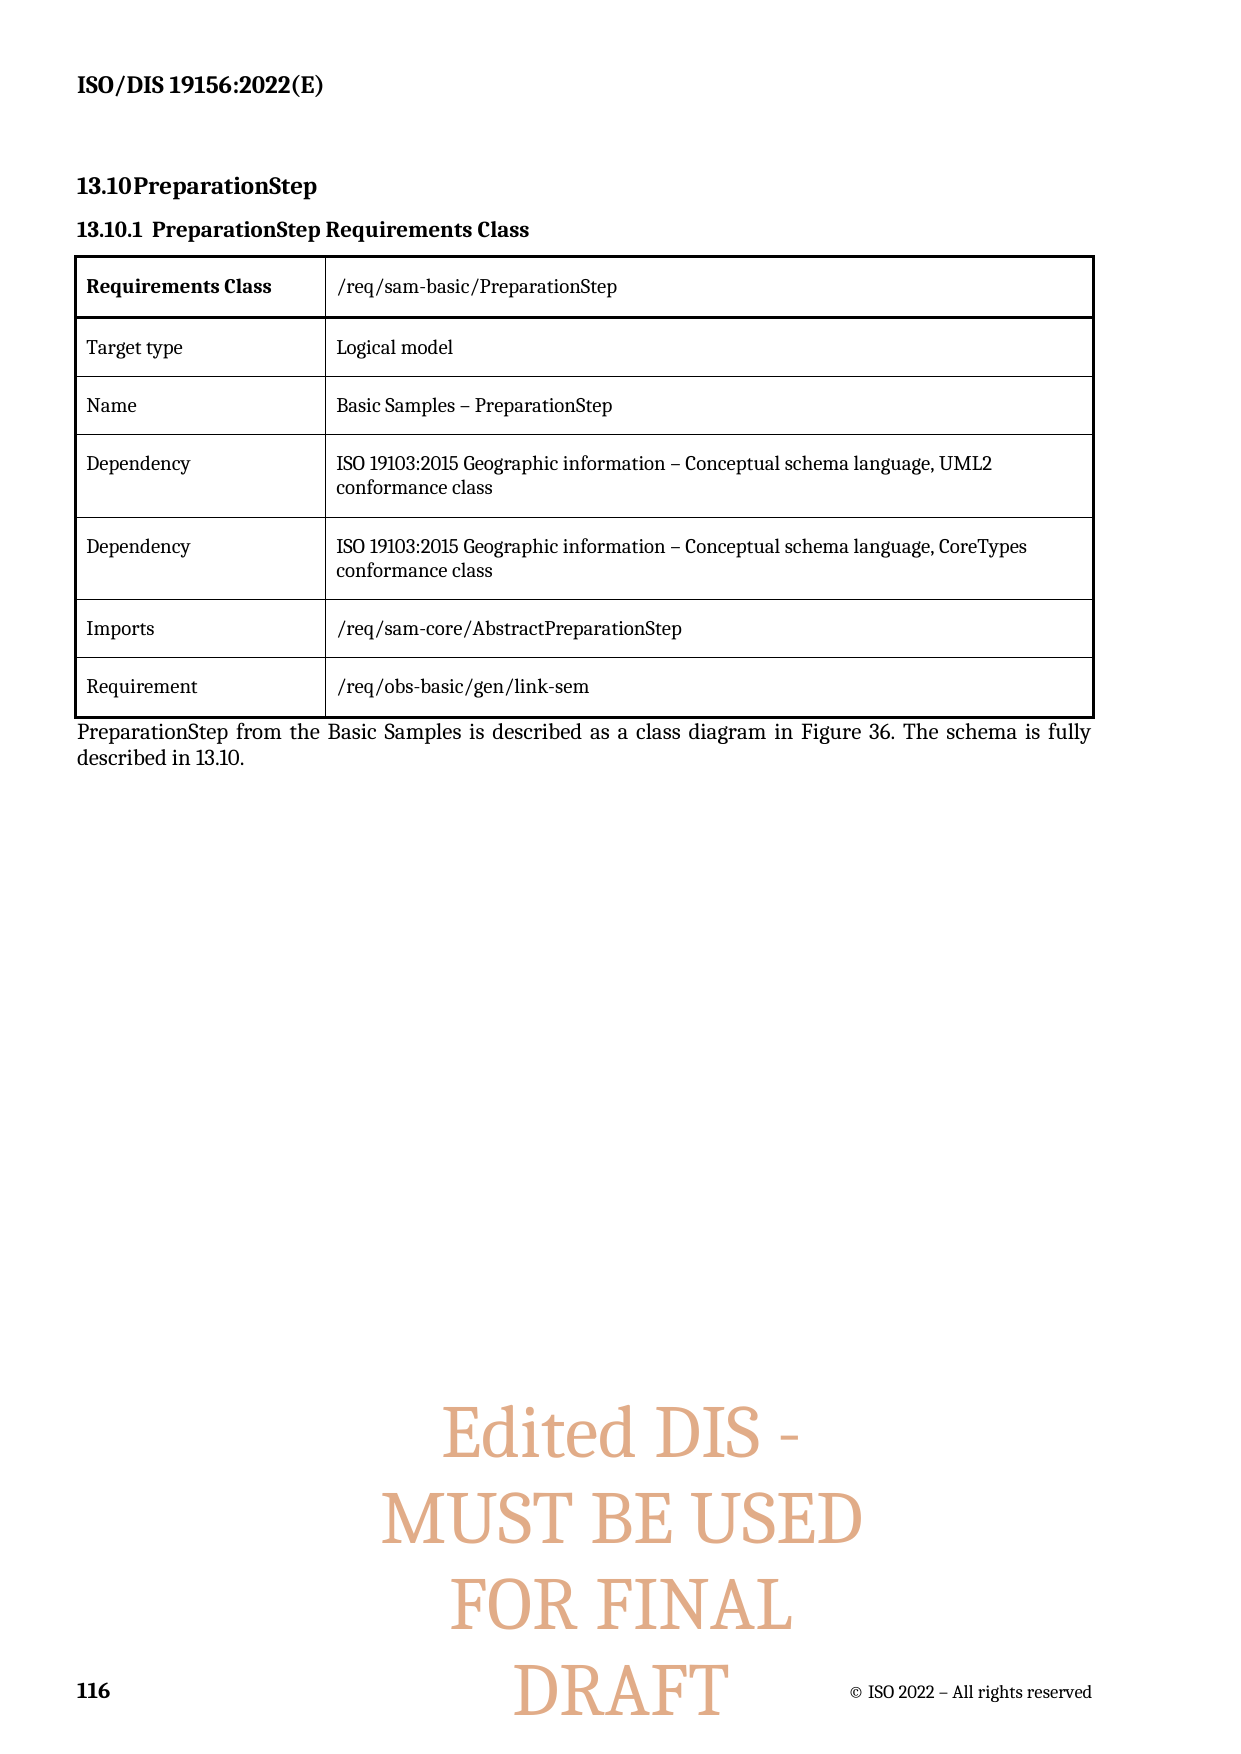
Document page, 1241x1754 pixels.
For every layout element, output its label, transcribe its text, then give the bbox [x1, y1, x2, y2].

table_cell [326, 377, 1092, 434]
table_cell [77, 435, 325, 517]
text PreparationStep from the Basic Samples is described as a class diagram in Figure 36. The schema is fully described in 13.10. [77, 719, 1092, 771]
subtitle PreparationStep [77, 174, 1092, 200]
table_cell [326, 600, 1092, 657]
subtitle PreparationStep Requirements Class [77, 219, 1092, 243]
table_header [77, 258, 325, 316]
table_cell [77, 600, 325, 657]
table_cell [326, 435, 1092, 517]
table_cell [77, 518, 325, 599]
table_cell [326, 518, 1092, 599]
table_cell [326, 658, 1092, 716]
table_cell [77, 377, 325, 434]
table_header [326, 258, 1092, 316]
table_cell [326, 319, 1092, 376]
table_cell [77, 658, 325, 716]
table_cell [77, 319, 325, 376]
